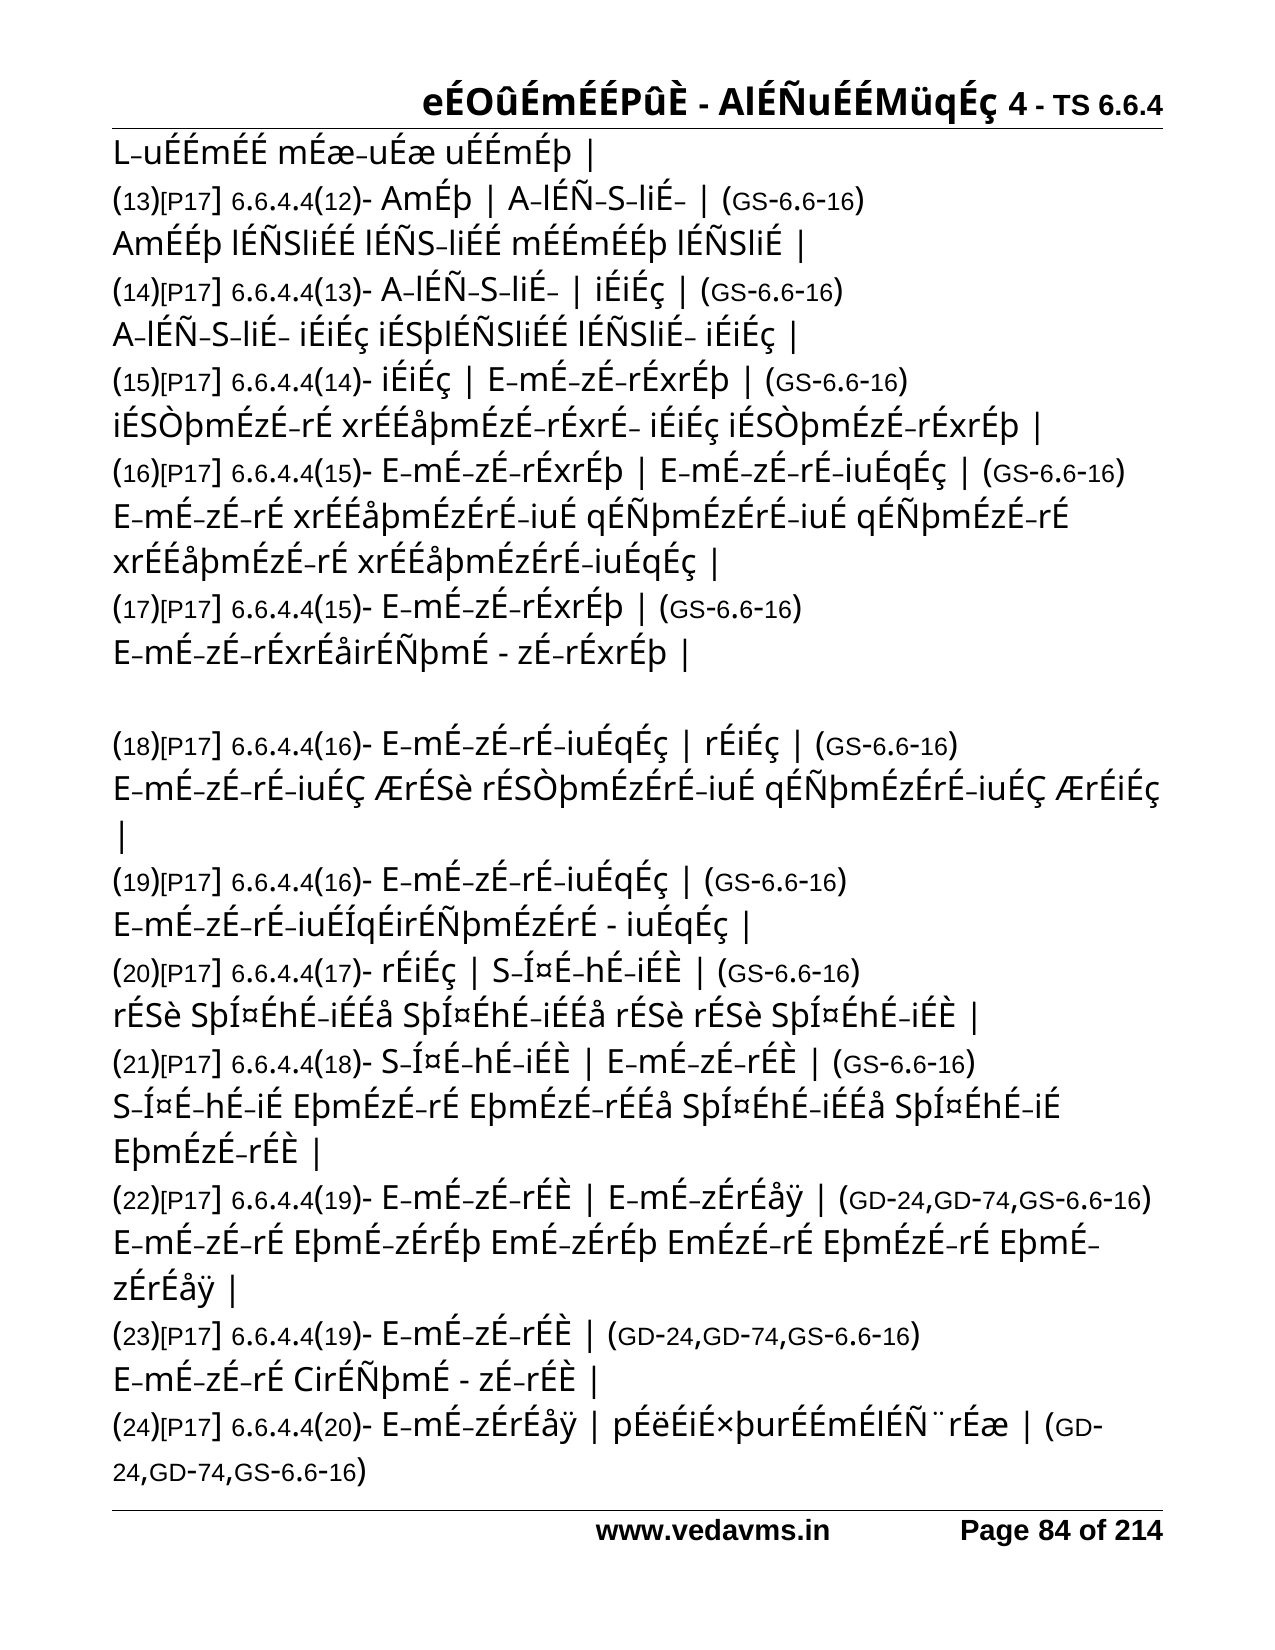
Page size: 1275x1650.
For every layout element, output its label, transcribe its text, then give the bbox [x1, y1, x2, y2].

text E–mÉ–zÉ–rÉ–iuÉÇ ÆrÉSè rÉSÒþmÉzÉrÉ–iuÉ qÉÑþmÉzÉrÉ–iuÉÇ ÆrÉiÉç | [112, 765, 1163, 856]
text L–uÉÉmÉÉ mÉæ–uÉæ uÉÉmÉþ | [112, 129, 1163, 174]
text (24)[P17] 6.6.4.4(20)- E–mÉ–zÉrÉåÿ | pÉëÉiÉ×þurÉÉmÉlÉÑ¨rÉæ | (GD-24,GD-74,GS-6.6-16) [112, 1401, 1163, 1492]
text (14)[P17] 6.6.4.4(13)- A–lÉÑ–S–liÉ– | iÉiÉç | (GS-6.6-16) [112, 265, 1163, 311]
text (18)[P17] 6.6.4.4(16)- E–mÉ–zÉ–rÉ–iuÉqÉç | rÉiÉç | (GS-6.6-16) [112, 719, 1163, 765]
text (23)[P17] 6.6.4.4(19)- E–mÉ–zÉ–rÉÈ | (GD-24,GD-74,GS-6.6-16) [112, 1310, 1163, 1355]
text (17)[P17] 6.6.4.4(15)- E–mÉ–zÉ–rÉxrÉþ | (GS-6.6-16) [112, 583, 1163, 629]
text E–mÉ–zÉ–rÉ CirÉÑþmÉ - zÉ–rÉÈ | [112, 1355, 1163, 1401]
text E–mÉ–zÉ–rÉ–iuÉÍqÉirÉÑþmÉzÉrÉ - iuÉqÉç | [112, 901, 1163, 947]
text rÉSè SþÍ¤ÉhÉ–iÉÉå SþÍ¤ÉhÉ–iÉÉå rÉSè rÉSè SþÍ¤ÉhÉ–iÉÈ | [112, 992, 1163, 1037]
text (22)[P17] 6.6.4.4(19)- E–mÉ–zÉ–rÉÈ | E–mÉ–zÉrÉåÿ | (GD-24,GD-74,GS-6.6-16) [112, 1174, 1163, 1219]
text (19)[P17] 6.6.4.4(16)- E–mÉ–zÉ–rÉ–iuÉqÉç | (GS-6.6-16) [112, 856, 1163, 901]
text E–mÉ–zÉ–rÉ EþmÉ–zÉrÉþ EmÉ–zÉrÉþ EmÉzÉ–rÉ EþmÉzÉ–rÉ EþmÉ–zÉrÉåÿ | [112, 1219, 1163, 1310]
text S–Í¤É–hÉ–iÉ EþmÉzÉ–rÉ EþmÉzÉ–rÉÉå SþÍ¤ÉhÉ–iÉÉå SþÍ¤ÉhÉ–iÉ EþmÉzÉ–rÉÈ | [112, 1083, 1163, 1174]
text (21)[P17] 6.6.4.4(18)- S–Í¤É–hÉ–iÉÈ | E–mÉ–zÉ–rÉÈ | (GS-6.6-16) [112, 1037, 1163, 1083]
text (16)[P17] 6.6.4.4(15)- E–mÉ–zÉ–rÉxrÉþ | E–mÉ–zÉ–rÉ–iuÉqÉç | (GS-6.6-16) [112, 447, 1163, 492]
text E–mÉ–zÉ–rÉxrÉåirÉÑþmÉ - zÉ–rÉxrÉþ | [112, 629, 1163, 674]
text A–lÉÑ–S–liÉ– iÉiÉç iÉSþlÉÑSliÉÉ lÉÑSliÉ– iÉiÉç | [112, 311, 1163, 356]
text (15)[P17] 6.6.4.4(14)- iÉiÉç | E–mÉ–zÉ–rÉxrÉþ | (GS-6.6-16) [112, 356, 1163, 402]
text E–mÉ–zÉ–rÉ xrÉÉåþmÉzÉrÉ–iuÉ qÉÑþmÉzÉrÉ–iuÉ qÉÑþmÉzÉ–rÉ xrÉÉåþmÉzÉ–rÉ xrÉÉåþmÉzÉrÉ–iuÉqÉç | [112, 492, 1163, 583]
text iÉSÒþmÉzÉ–rÉ xrÉÉåþmÉzÉ–rÉxrÉ– iÉiÉç iÉSÒþmÉzÉ–rÉxrÉþ | [112, 402, 1163, 447]
text (20)[P17] 6.6.4.4(17)- rÉiÉç | S–Í¤É–hÉ–iÉÈ | (GS-6.6-16) [112, 947, 1163, 992]
text (13)[P17] 6.6.4.4(12)- AmÉþ | A–lÉÑ–S–liÉ– | (GS-6.6-16) [112, 174, 1163, 220]
text AmÉÉþ lÉÑSliÉÉ lÉÑS–liÉÉ mÉÉmÉÉþ lÉÑSliÉ | [112, 220, 1163, 265]
